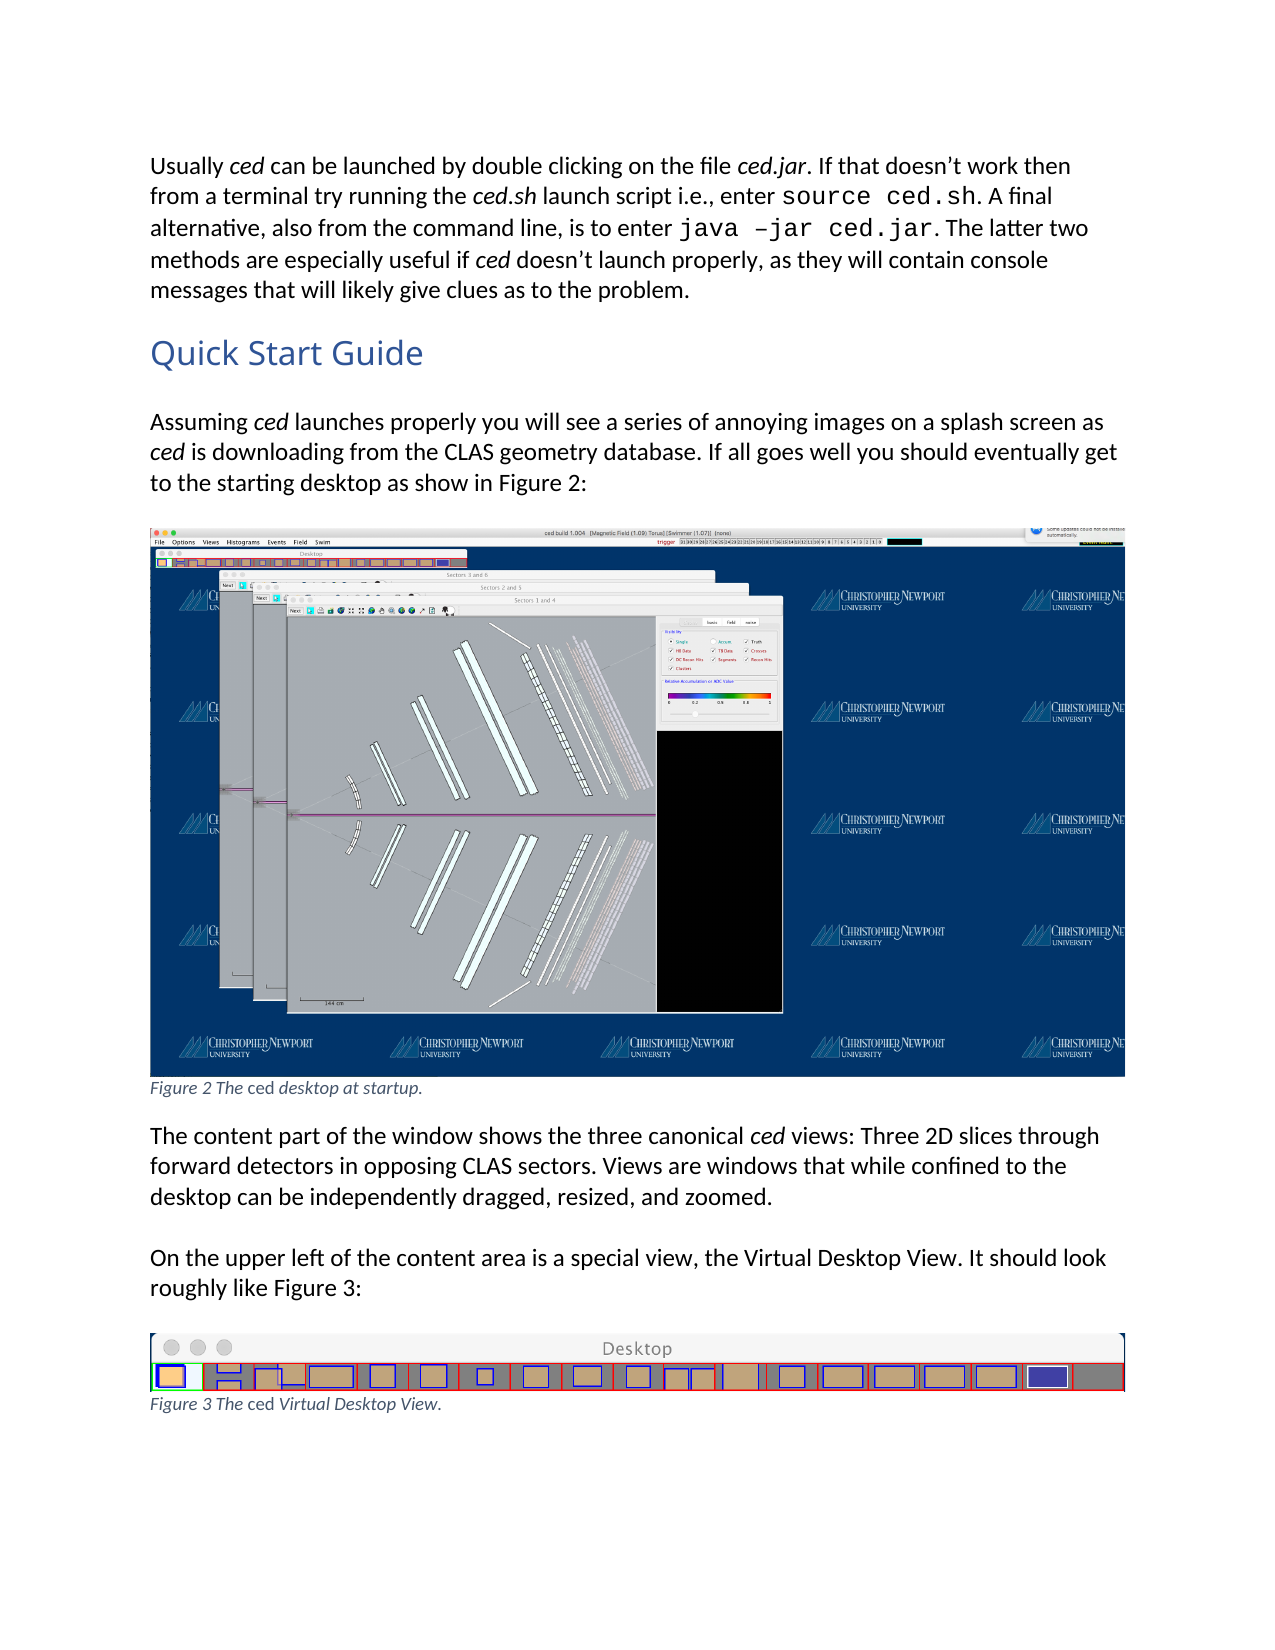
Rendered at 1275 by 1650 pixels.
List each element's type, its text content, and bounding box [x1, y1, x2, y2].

subtitle Quick Start Guide [150, 330, 1125, 376]
picture [150, 528, 1125, 1077]
text Usually ced can be launched by double clicking on the file ced.jar. If that doesn’t work then from a terminal try running the ced.sh launch script i.e., enter source ced.sh. A final alternative, also from the command line, is to enter java –jar ced.jar. The latter two methods are especially useful if ced doesn’t launch properly, as they will contain console messages that will likely give clues as to the problem. [150, 150, 1125, 305]
text Assuming ced launches properly you will see a series of annoying images on a splash screen as ced is downloading from the CLAS geometry database. If all goes well you should eventually get to the starting desktop as show in Figure 2: [150, 406, 1125, 498]
text On the upper left of the content area is a special view, the Virtual Desktop View. It should look roughly like Figure 3: [150, 1242, 1125, 1303]
text The content part of the window shows the three canonical ced views: Three 2D slices through forward detectors in opposing CLAS sectors. Views are windows that while confined to the desktop can be independently dragged, resized, and zoomed. [150, 1120, 1125, 1212]
picture [150, 1333, 1125, 1392]
